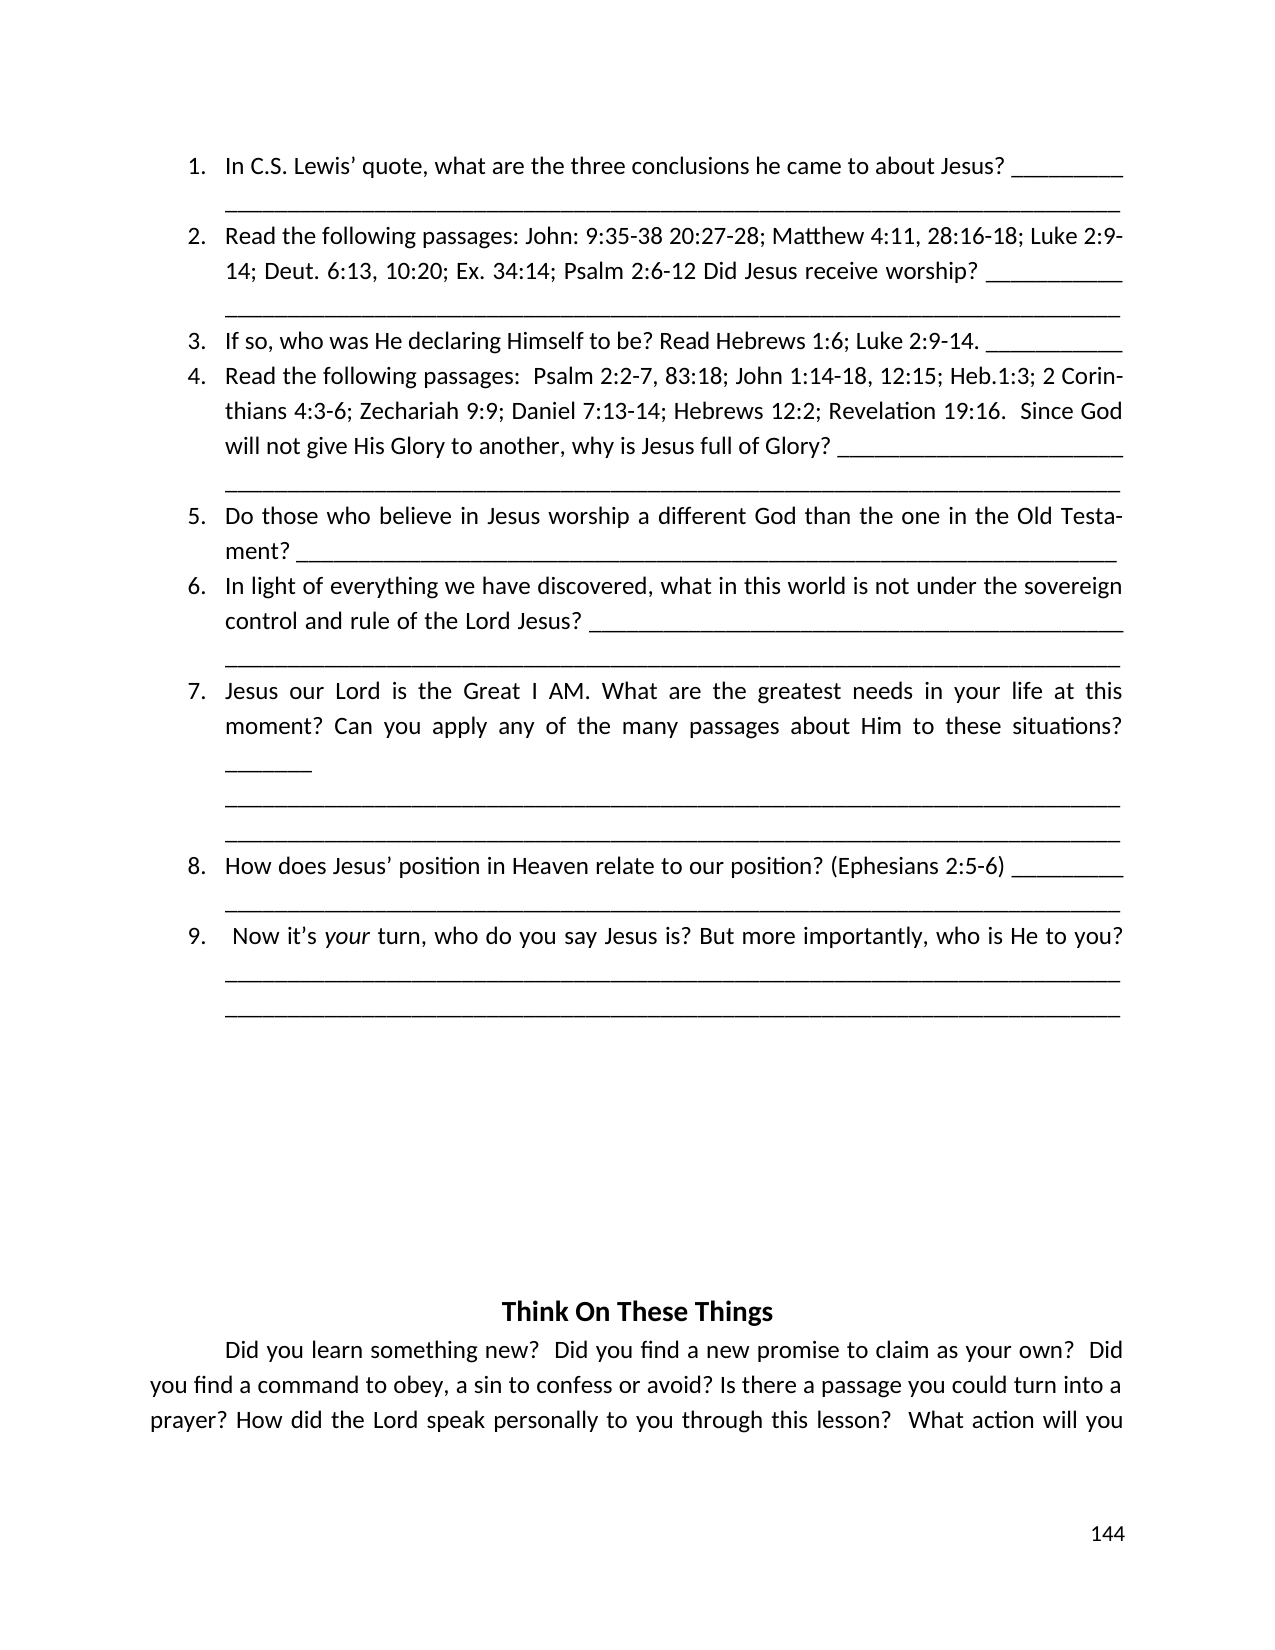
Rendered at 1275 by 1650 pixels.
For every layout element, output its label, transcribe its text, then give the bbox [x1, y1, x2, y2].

list In light of everything we have discovered, what in this world is not under the sovereign control and rule of the Lord Jesus? ___________________________________________ ________________________________________________________________________ [187, 632, 1125, 732]
list If so, who was He declaring Himself to be? Read Hebrews 1:6; Luke 2:9-14. ___________ [187, 387, 1125, 417]
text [150, 1396, 1125, 1496]
list Read the following passages: John: 9:35-38 20:27-28; Matthew 4:11, 28:16-18; Luke 2:9-14; Deut. 6:13, 10:20; Ex. 34:14; Psalm 2:6-12 Did Jesus receive worship? ___________ ________________________________________________________________________ [187, 282, 1125, 382]
list In C.S. Lewis’ quote, what are the three conclusions he came to about Jesus? _________ ________________________________________________________________________ [187, 212, 1125, 277]
text DISCUSSION QUESTIONS: Let’s talk about it. [150, 150, 1125, 186]
list How does Jesus’ position in Heaven relate to our position? (Ephesians 2:5-6) _________ ________________________________________________________________________ [187, 912, 1125, 977]
list Do those who believe in Jesus worship a different God than the one in the Old Testa-ment? __________________________________________________________________ [187, 562, 1125, 627]
list Read the following passages: Psalm 2:2-7, 83:18; John 1:14-18, 12:15; Heb.1:3; 2 Corin-thians 4:3-6; Zechariah 9:9; Daniel 7:13-14; Hebrews 12:2; Revelation 19:16. Since God will not give His Glory to another, why is Jesus full of Glory? _______________________ ________________________________________________________________________ [187, 422, 1125, 557]
subtitle Think On These Things [150, 1355, 1125, 1390]
list Now it’s your turn, who do you say Jesus is? But more importantly, who is He to you? ________________________________________________________________________________________________________________________________________________ [187, 982, 1125, 1082]
list Jesus our Lord is the Great I AM. What are the greatest needs in your life at this moment? Can you apply any of the many passages about Him to these situations? _______ ________________________________________________________________________________________________________________________________________________ [187, 737, 1125, 907]
